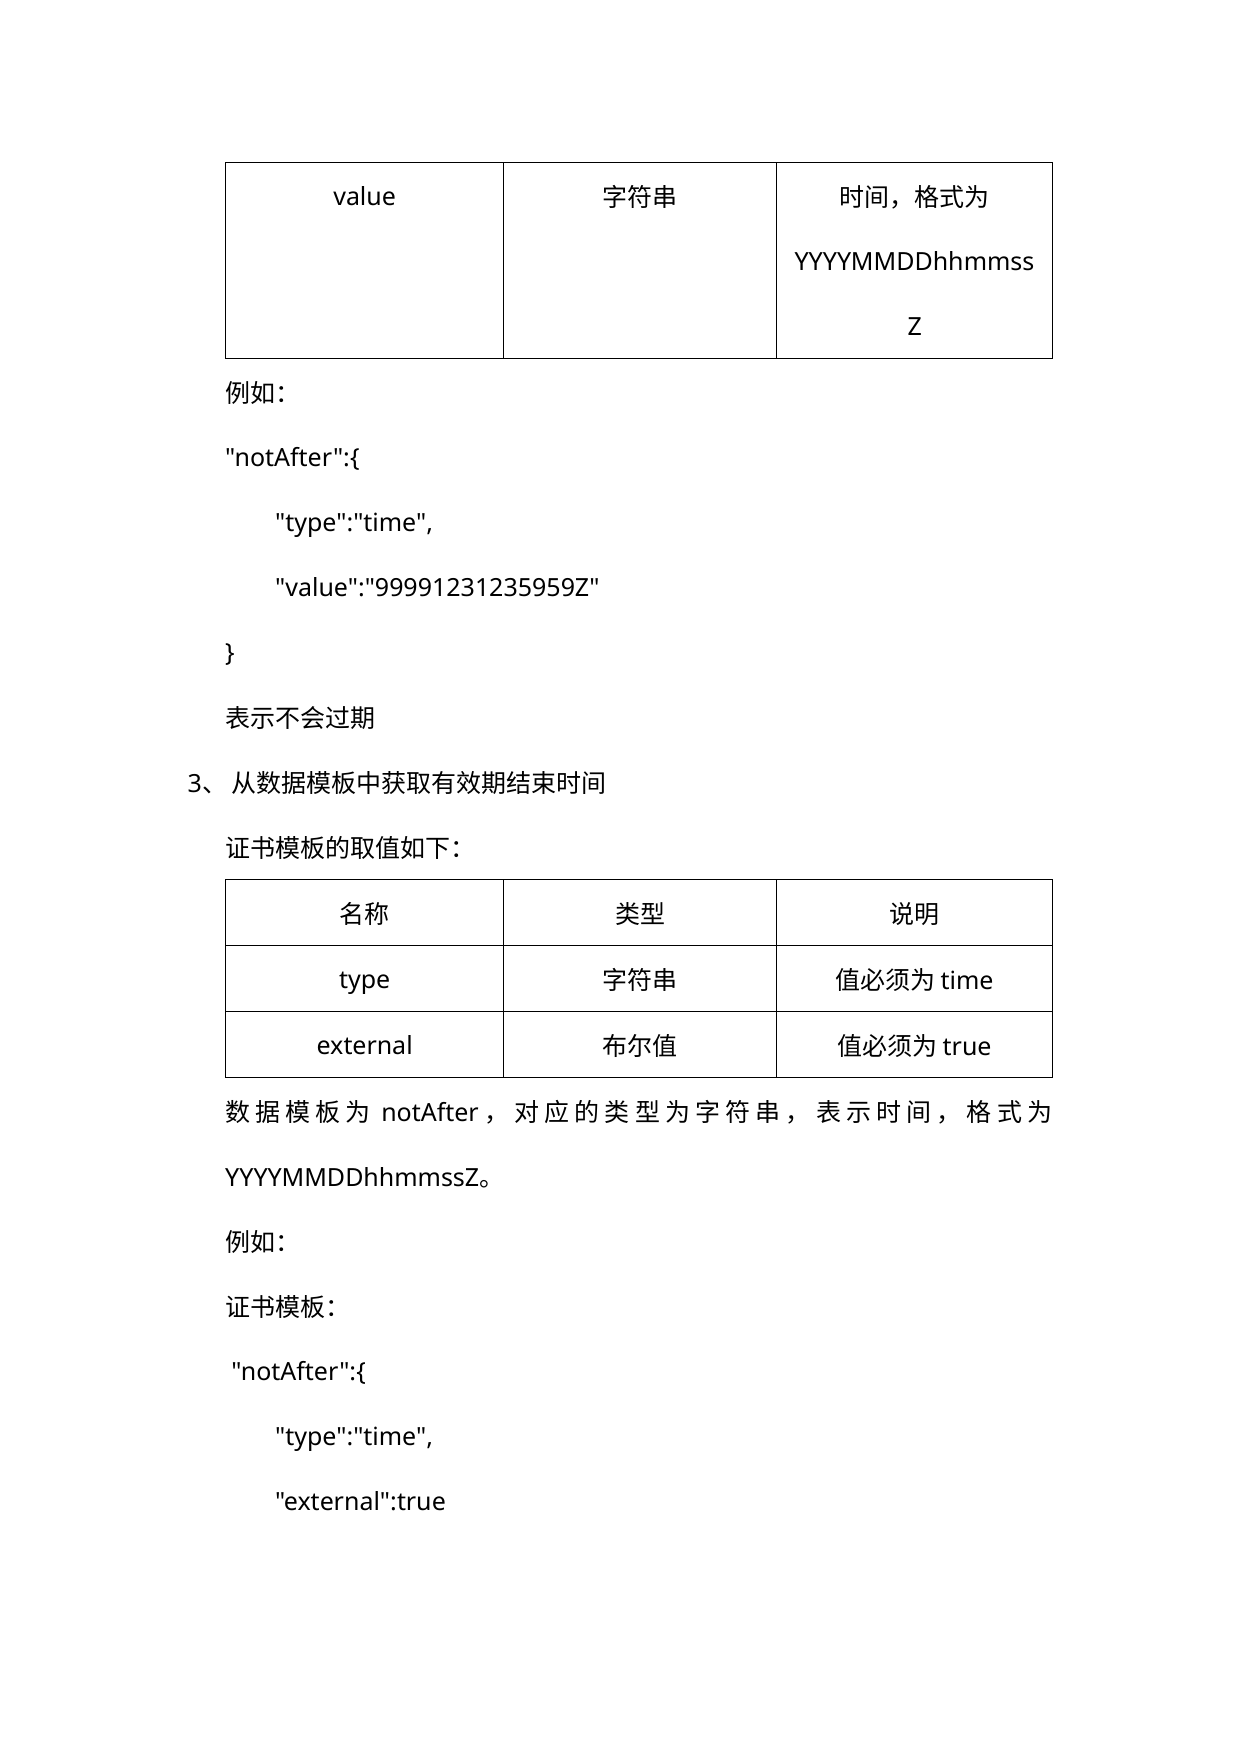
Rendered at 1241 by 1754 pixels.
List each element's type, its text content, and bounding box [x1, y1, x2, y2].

list 例如： [225, 359, 1053, 424]
list "value":"99991231235959Z" [225, 554, 1053, 619]
list "type":"time", [225, 1403, 1053, 1468]
table_cell 字符串 [504, 946, 776, 1011]
list 例如： [225, 1208, 1053, 1273]
table_cell 布尔值 [504, 1012, 776, 1077]
list "external":true [225, 1468, 1053, 1533]
list 证书模板： [225, 1273, 1053, 1338]
table_header 名称 [226, 880, 503, 945]
list 证书模板的取值如下： [225, 814, 1053, 879]
table_cell external [226, 1012, 503, 1077]
text "notAfter":{ [187, 1338, 1053, 1403]
table_cell value [226, 163, 503, 358]
table_header 类型 [504, 880, 776, 945]
table_cell 时间，格式为YYYYMMDDhhmmssZ [777, 163, 1052, 358]
table_cell 值必须为true [777, 1012, 1052, 1077]
list 从数据模板中获取有效期结束时间 [187, 749, 1053, 814]
list } [225, 619, 1053, 684]
table_cell 值必须为time [777, 946, 1052, 1011]
list 数据模板为notAfter，对应的类型为字符串，表示时间，格式为YYYYMMDDhhmmssZ。 [225, 1078, 1053, 1208]
list "type":"time", [225, 489, 1053, 554]
text "notAfter":{ [187, 424, 1053, 489]
table_cell 字符串 [504, 163, 776, 358]
table_header 说明 [777, 880, 1052, 945]
list 表示不会过期 [225, 684, 1053, 749]
table_cell type [226, 946, 503, 1011]
